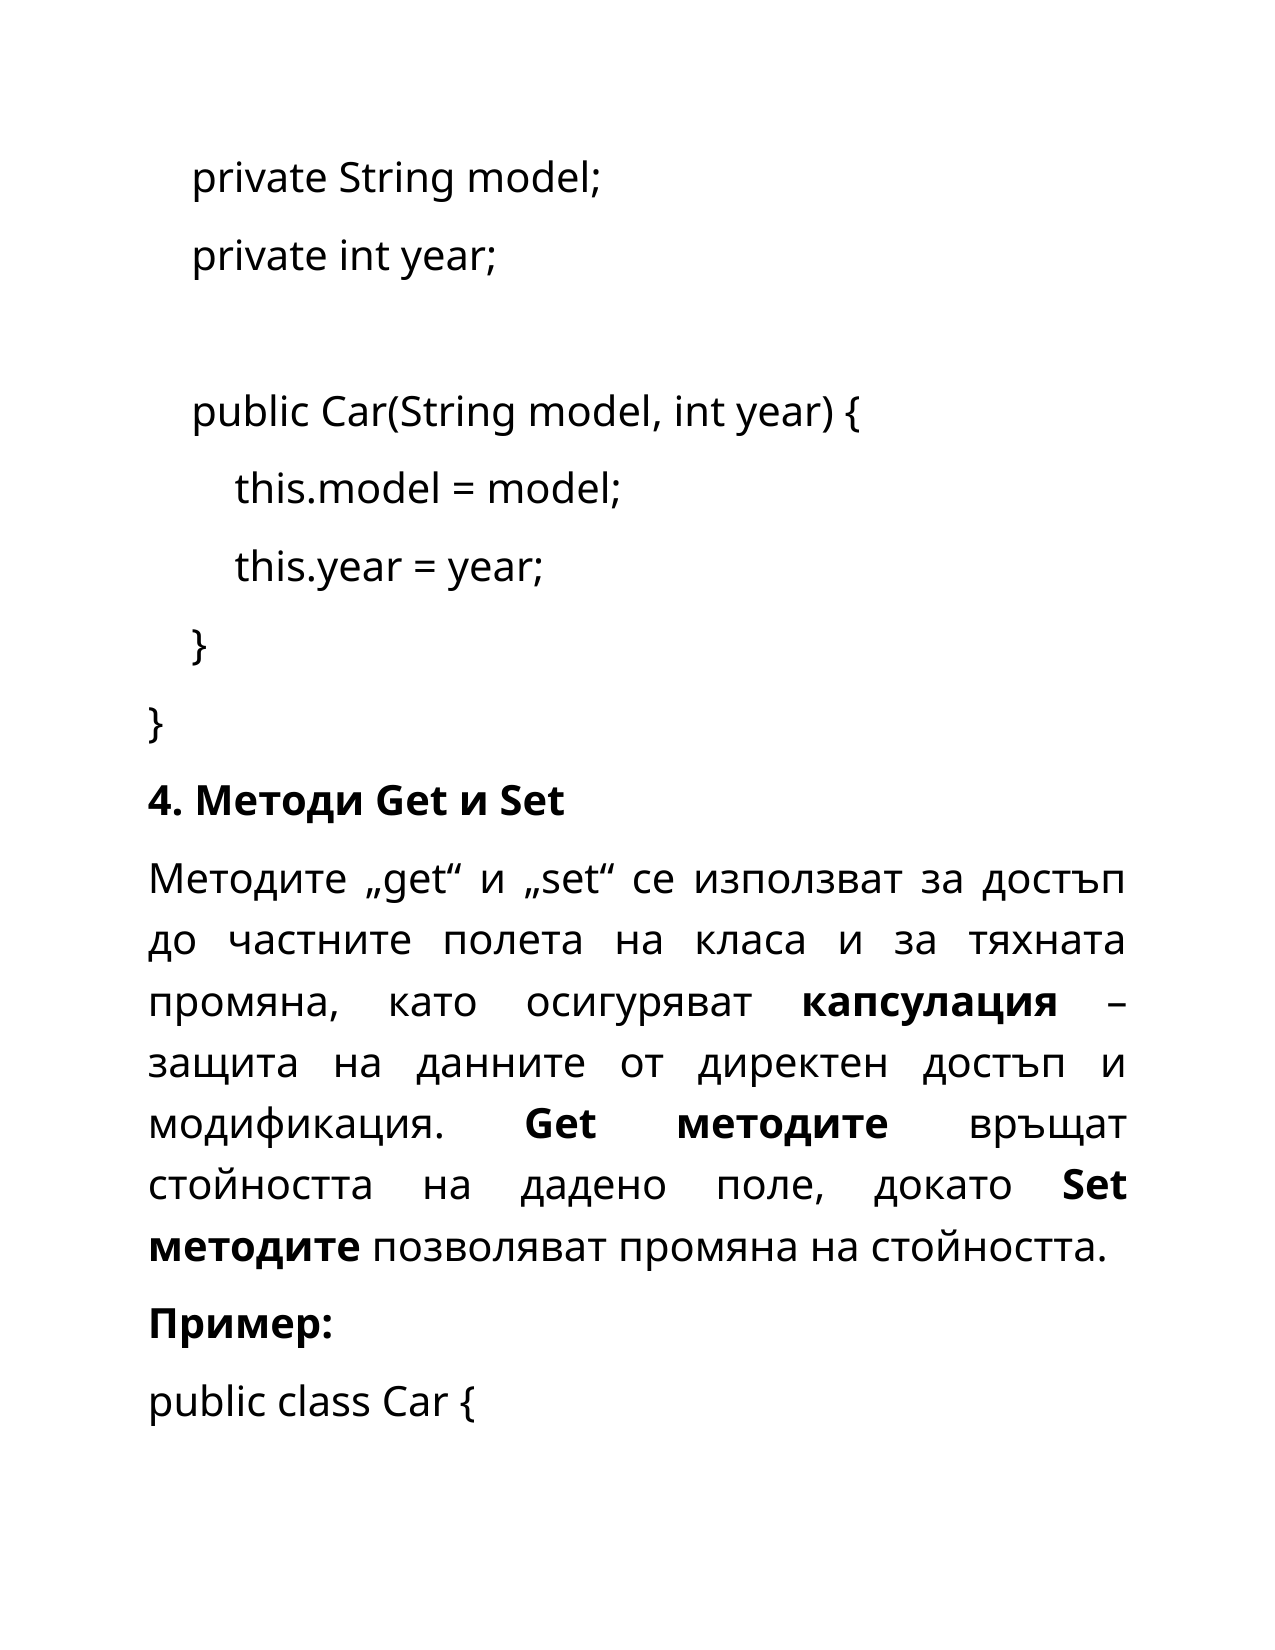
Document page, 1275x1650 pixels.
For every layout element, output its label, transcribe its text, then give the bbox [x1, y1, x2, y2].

text public Car(String model, int year) { [148, 381, 1127, 438]
text } [148, 693, 1127, 750]
text Методите „get“ и „set“ се използват за достъп до частните полета на класа и за тяхната промяна, като осигуряват капсулация – защита на данните от директен достъп и модификация. Get методите връщат стойността на дадено поле, докато Set методите позволяват промяна на стойността. [148, 849, 1127, 1273]
text this.year = year; [148, 537, 1127, 594]
text private String model; [148, 148, 1127, 204]
text } [148, 615, 1127, 672]
text private int year; [148, 226, 1127, 282]
text public class Car { [148, 1372, 1127, 1429]
text Пример: [148, 1294, 1127, 1351]
text 4. Методи Get и Set [148, 771, 1127, 828]
text this.model = model; [148, 459, 1127, 516]
